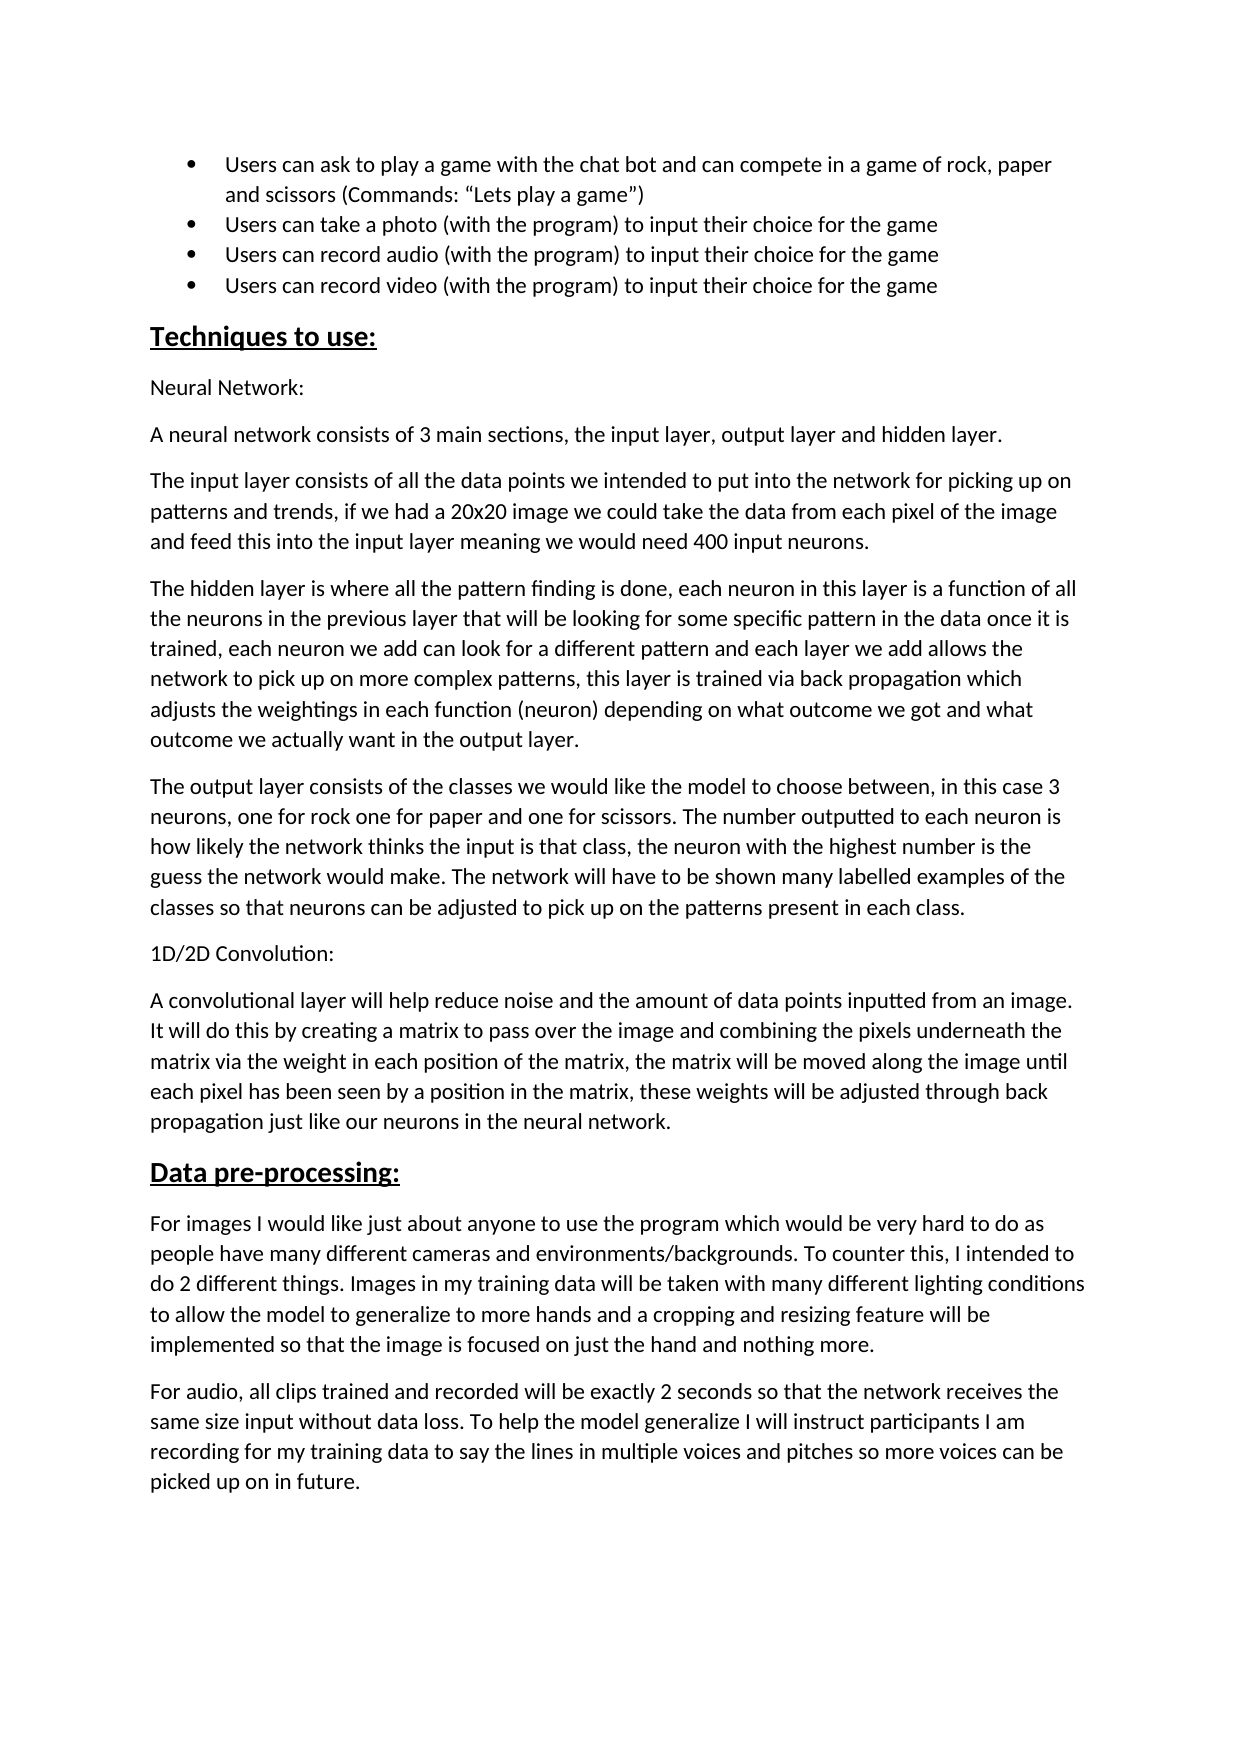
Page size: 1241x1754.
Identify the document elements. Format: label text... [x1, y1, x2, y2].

text For images I would like just about anyone to use the program which would be very hard to do as people have many different cameras and environments/backgrounds. To counter this, I intended to do 2 different things. Images in my training data will be taken with many different lighting conditions to allow the model to generalize to more hands and a cropping and resizing feature will be implemented so that the image is focused on just the hand and nothing more. [150, 1209, 1090, 1358]
text Data pre-processing: [150, 1154, 1090, 1190]
text Neural Network: [150, 373, 1090, 401]
list Users can record video (with the program) to input their choice for the game [187, 271, 1090, 299]
text The hidden layer is where all the pattern finding is done, each neuron in this layer is a function of all the neurons in the previous layer that will be looking for some specific pattern in the data once it is trained, each neuron we add can look for a different pattern and each layer we add allows the network to pick up on more complex patterns, this layer is trained via back propagation which adjusts the weightings in each function (neuron) depending on what outcome we got and what outcome we actually want in the output layer. [150, 574, 1090, 753]
text The output layer consists of the classes we would like the model to choose between, in this case 3 neurons, one for rock one for paper and one for scissors. The number outputted to each neuron is how likely the network thinks the input is that class, the neuron with the highest number is the guess the network would make. The network will have to be shown many labelled examples of the classes so that neurons can be adjusted to pick up on the patterns present in each class. [150, 772, 1090, 921]
text Techniques to use: [150, 318, 1090, 353]
text 1D/2D Convolution: [150, 939, 1090, 967]
list Users can record audio (with the program) to input their choice for the game [187, 241, 1090, 269]
list Users can take a photo (with the program) to input their choice for the game [187, 210, 1090, 238]
text A convolutional layer will help reduce noise and the amount of data points inputted from an image. It will do this by creating a matrix to pass over the image and combining the pixels underneath the matrix via the weight in each position of the matrix, the matrix will be moved along the image until each pixel has been seen by a position in the matrix, these weights will be adjusted through back propagation just like our neurons in the neural network. [150, 986, 1090, 1135]
list Users can ask to play a game with the chat bot and can compete in a game of rock, paper and scissors (Commands: “Lets play a game”) [187, 150, 1090, 208]
text The input layer consists of all the data points we intended to put into the network for picking up on patterns and trends, if we had a 20x20 image we could take the data from each pixel of the image and feed this into the input layer meaning we would need 400 input neurons. [150, 467, 1090, 555]
text A neural network consists of 3 main sections, the input layer, output layer and hidden layer. [150, 420, 1090, 448]
text For audio, all clips trained and recorded will be exactly 2 seconds so that the network receives the same size input without data loss. To help the model generalize I will instruct participants I am recording for my training data to say the lines in multiple voices and pitches so more voices can be picked up on in future. [150, 1377, 1090, 1496]
